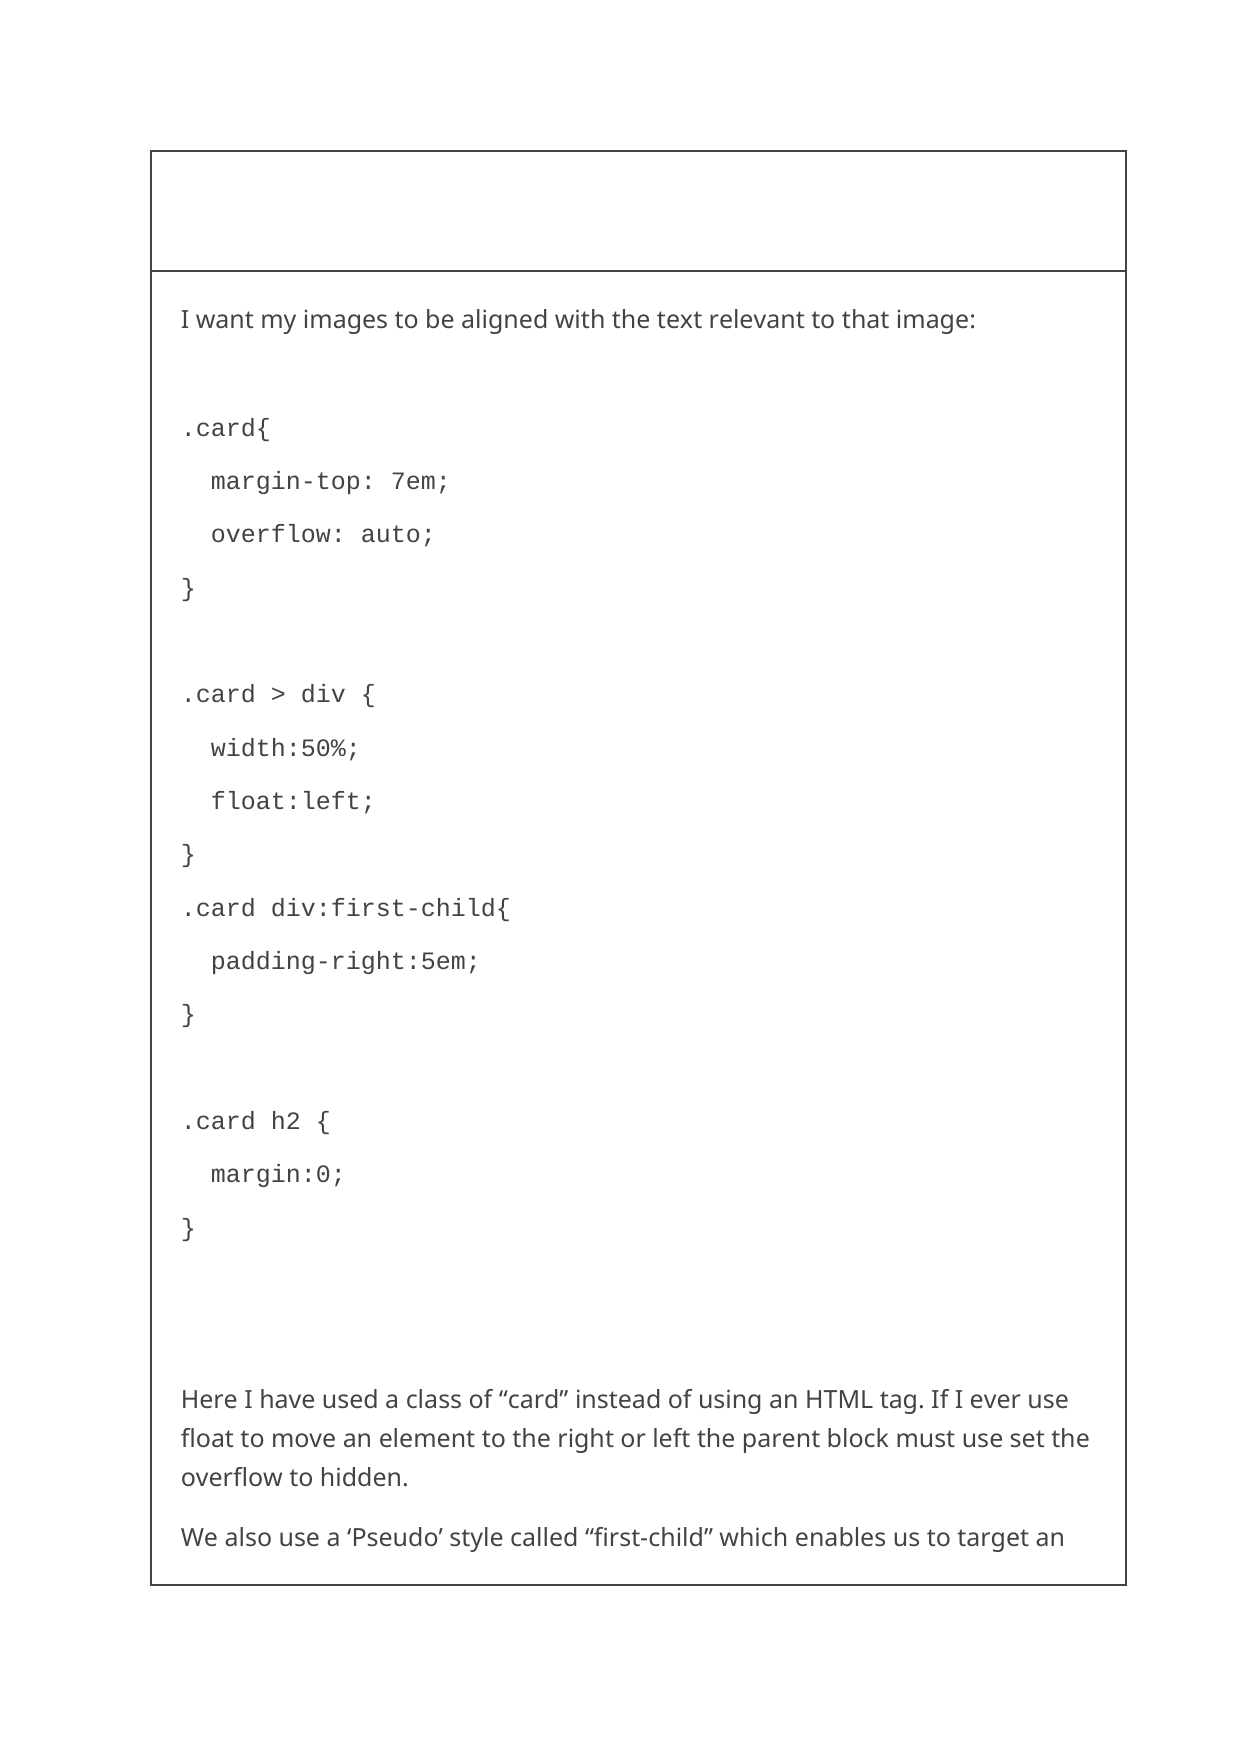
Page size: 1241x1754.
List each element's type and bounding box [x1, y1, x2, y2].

table_cell [152, 152, 1125, 270]
table_cell [152, 272, 1125, 1584]
